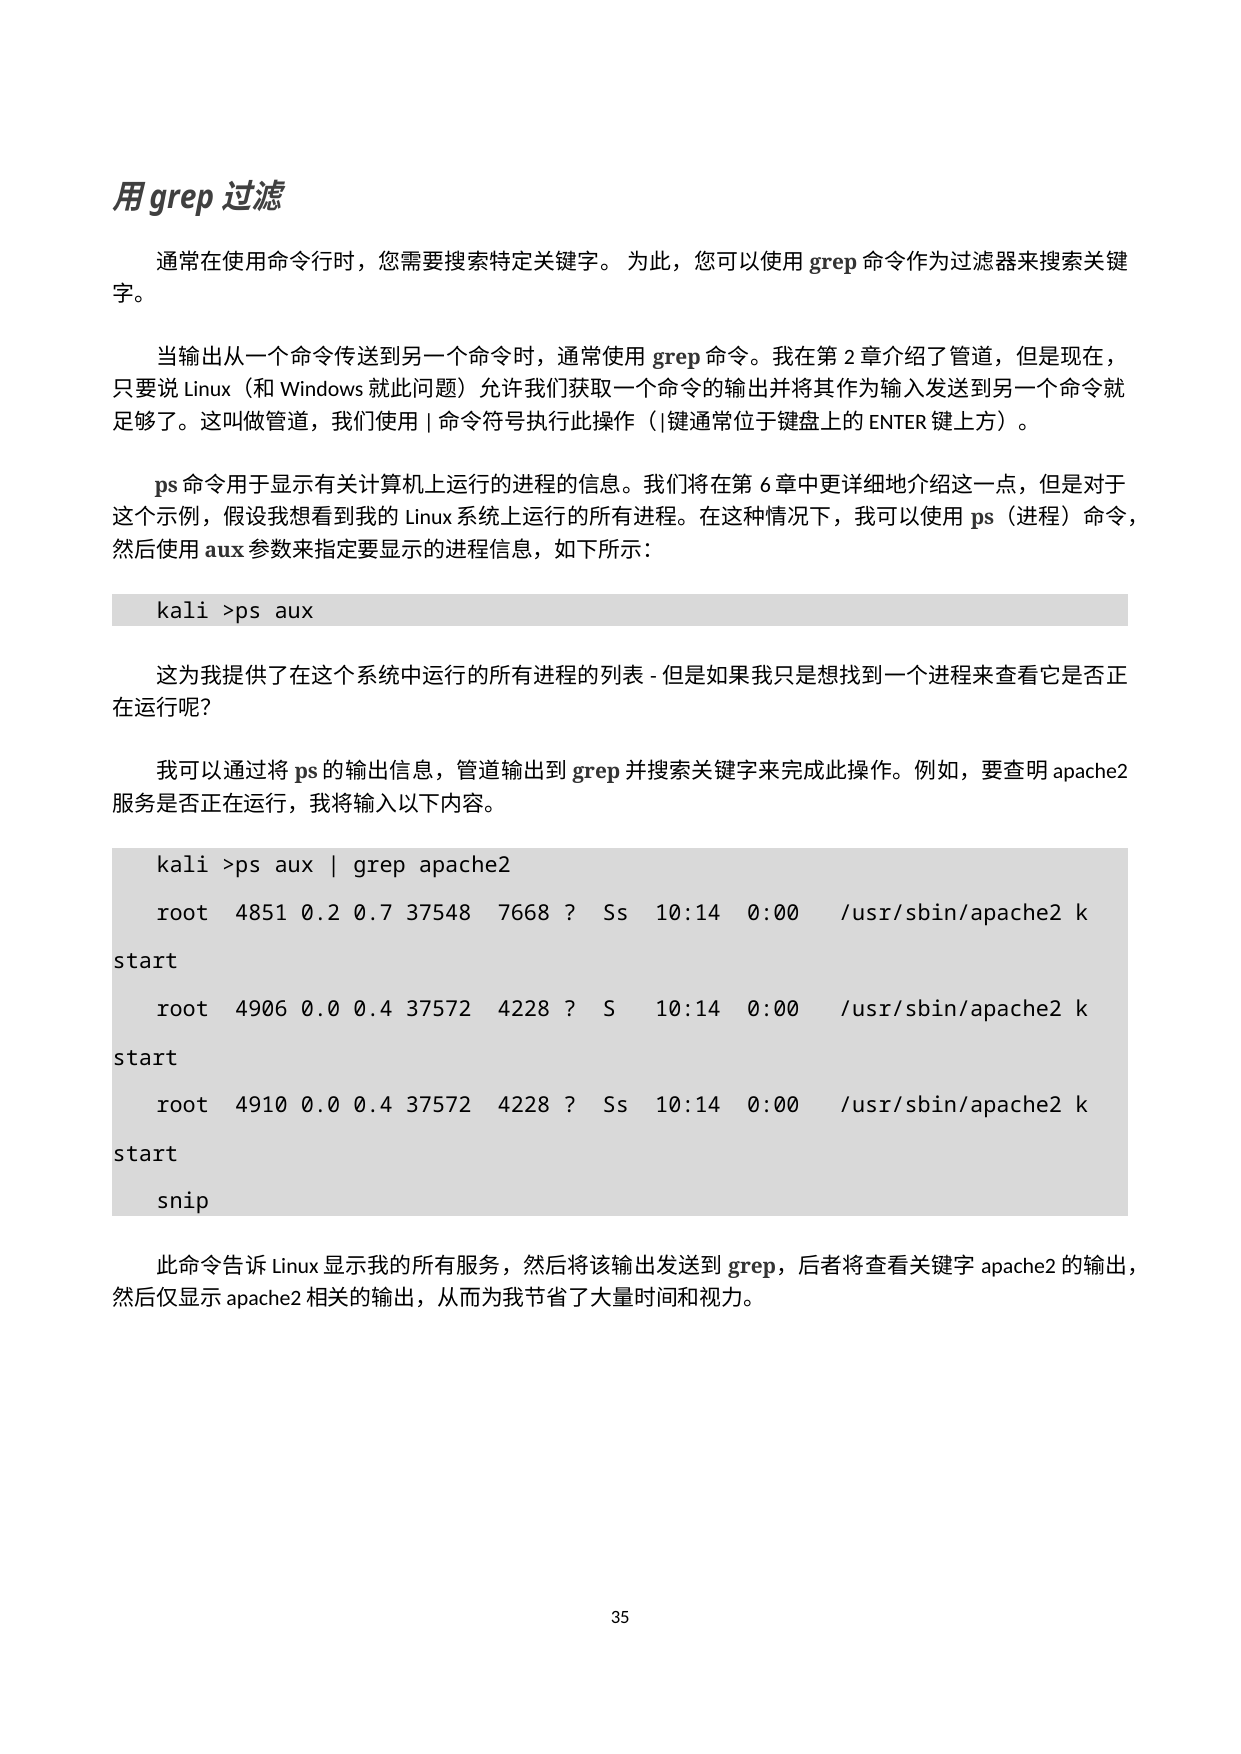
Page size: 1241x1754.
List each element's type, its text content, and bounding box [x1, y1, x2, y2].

text 通常在使用命令行时，您需要搜索特定关键字。 为此，您可以使用grep命令作为过滤器来搜索关键字。 [112, 243, 1128, 308]
text root 4851 0.2 0.7 37548 7668 ? Ss 10:14 0:00 /usr/sbin/apache2 ­k start [112, 895, 1128, 977]
text ps命令用于显示有关计算机上运行的进程的信息。我们将在第6章中更详细地介绍这一点，但是对于这个示例，假设我想看到我的Linux系统上运行的所有进程。在这种情况下，我可以使用ps（进程）命令，然后使用aux参数来指定要显示的进程信息，如下所示： [112, 466, 1128, 564]
text ­­snip­­ [112, 1184, 1128, 1216]
text 我可以通过将ps的输出信息，管道输出到grep并搜索关键字来完成此操作。例如，要查明apache2服务是否正在运行，我将输入以下内容。 [112, 753, 1128, 818]
subtitle 用grep过滤 [112, 162, 1128, 227]
text root 4906 0.0 0.4 37572 4228 ? S 10:14 0:00 /usr/sbin/apache2 ­k start [112, 991, 1128, 1073]
text kali >ps aux | grep apache2 [112, 848, 1128, 880]
text root 4910 0.0 0.4 37572 4228 ? Ss 10:14 0:00 /usr/sbin/apache2 ­k start [112, 1088, 1128, 1169]
text 当输出从一个命令传送到另一个命令时，通常使用grep命令。我在第2章介绍了管道，但是现在，只要说Linux（和Windows就此问题）允许我们获取一个命令的输出并将其作为输入发送到另一个命令就足够了。这叫做管道，我们使用 | 命令符号执行此操作（|键通常位于键盘上的ENTER键上方）。 [112, 338, 1128, 436]
text 这为我提供了在这个系统中运行的所有进程的列表 - 但是如果我只是想找到一个进程来查看它是否正在运行呢？ [112, 657, 1128, 722]
text kali >ps aux [112, 594, 1128, 626]
text 此命令告诉Linux显示我的所有服务，然后将该输出发送到grep，后者将查看关键字apache2的输出，然后仅显示apache2相关的输出，从而为我节省了大量时间和视力。 [112, 1247, 1128, 1312]
